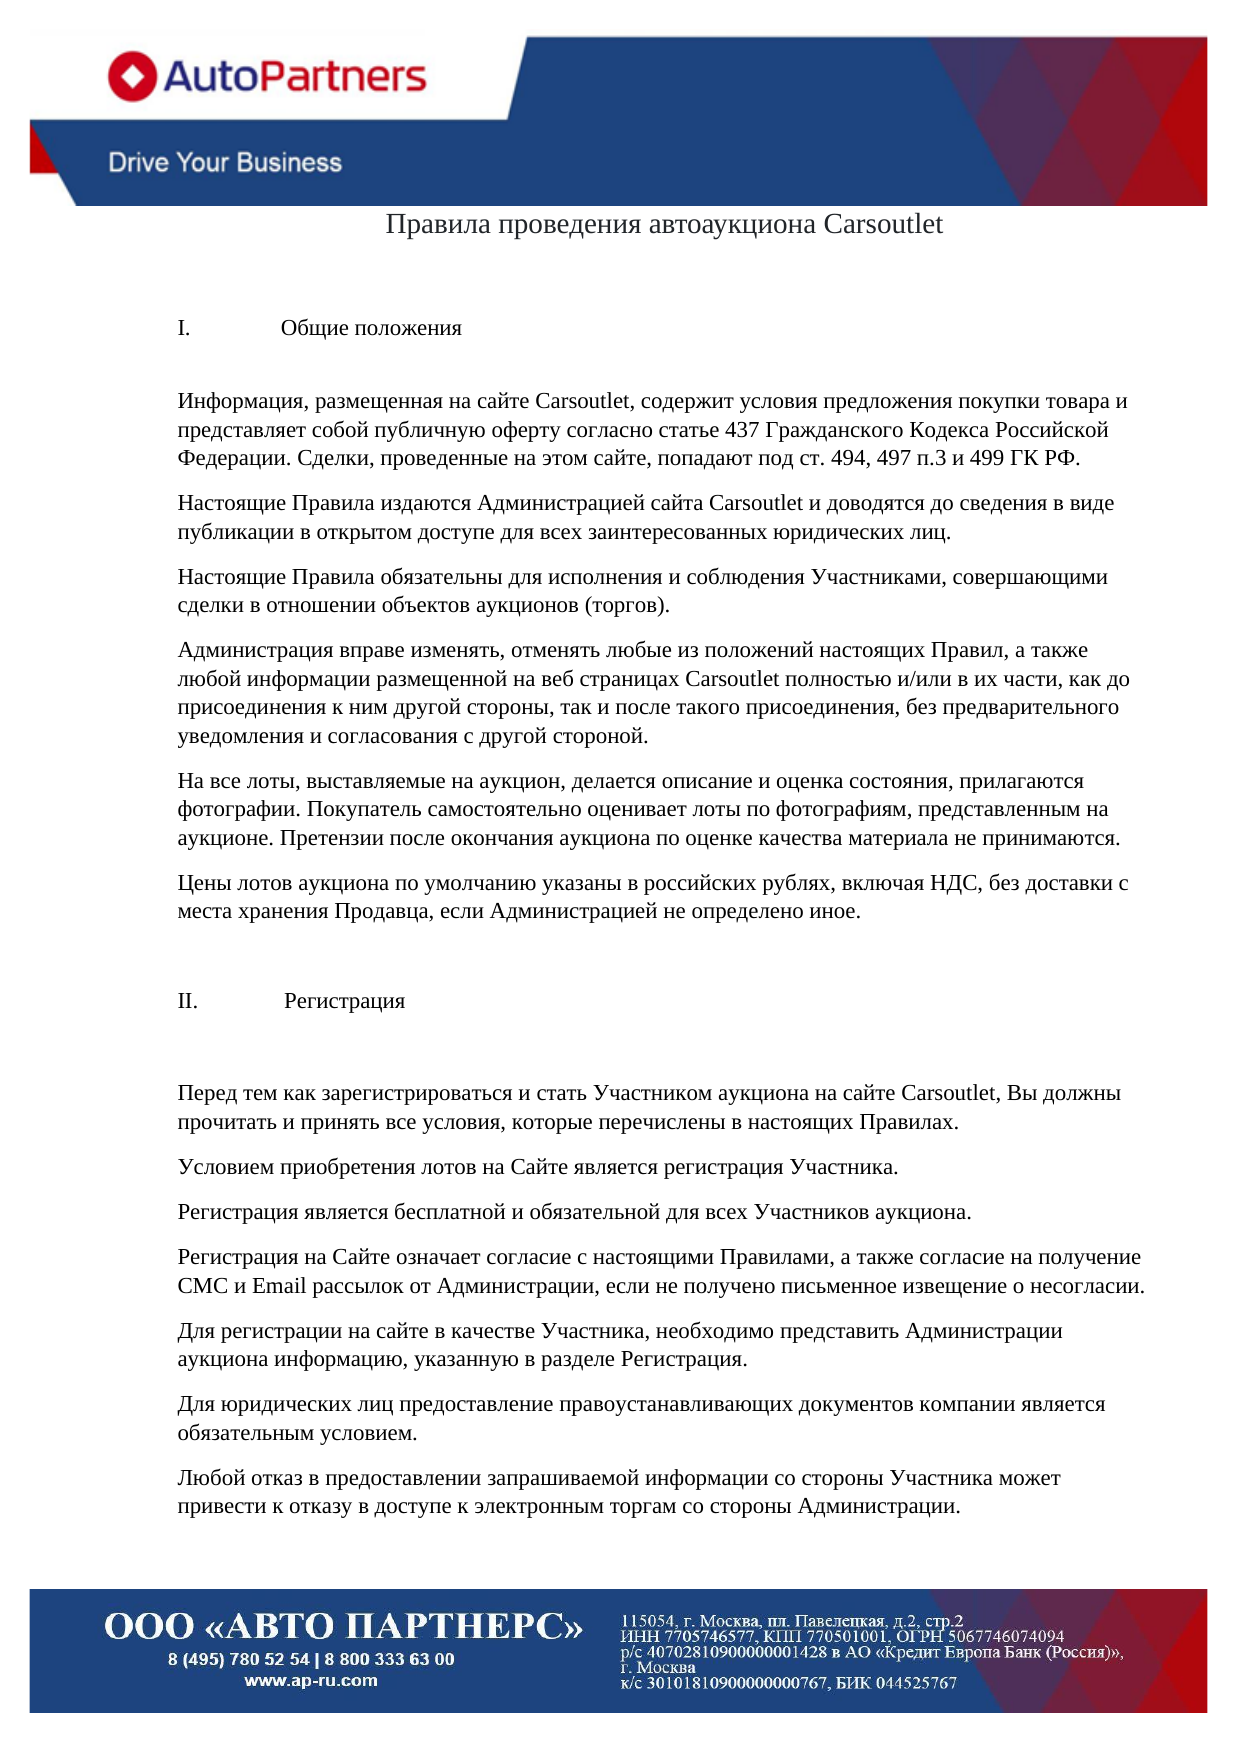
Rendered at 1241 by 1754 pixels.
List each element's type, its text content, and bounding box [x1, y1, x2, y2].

picture [29, 1589, 1208, 1713]
text Администрация вправе изменять, отменять любые из положений настоящих Правил, а также любой информации размещенной на веб страницах Carsoutlet полностью и/или в их части, как до присоединения к ним другой стороны, так и после такого присоединения, без предварительного уведомления и согласования с другой стороной. [177, 636, 1152, 748]
text Для юридических лиц предоставление правоустанавливающих документов компании является обязательным условием. [177, 1390, 1152, 1445]
text Правила проведения автоаукциона Carsoutlet [177, 206, 1152, 239]
text Условием приобретения лотов на Сайте является регистрация Участника. [177, 1153, 1152, 1179]
text Настоящие Правила издаются Администрацией сайта Carsoutlet и доводятся до сведения в виде публикации в открытом доступе для всех заинтересованных юридических лиц. [177, 489, 1152, 544]
text Настоящие Правила обязательны для исполнения и соблюдения Участниками, совершающими сделки в отношении объектов аукционов (торгов). [177, 563, 1152, 618]
text Любой отказ в предоставлении запрашиваемой информации со стороны Участника может привести к отказу в доступе к электронным торгам со стороны Администрации. [177, 1464, 1152, 1519]
text Цены лотов аукциона по умолчанию указаны в российских рублях, включая НДС, без доставки с места хранения Продавца, если Администрацией не определено иное. [177, 869, 1152, 924]
text Регистрация является бесплатной и обязательной для всех Участников аукциона. [177, 1198, 1152, 1224]
list Общие положения [177, 314, 1152, 340]
text Регистрация на Сайте означает согласие с настоящими Правилами, а также согласие на получение СМС и Email рассылок от Администрации, если не получено письменное извещение о несогласии. [177, 1243, 1152, 1298]
picture [29, 29, 1208, 206]
text Информация, размещенная на сайте Carsoutlet, содержит условия предложения покупки товара и представляет собой публичную оферту согласно статье 437 Гражданского Кодекса Российской Федерации. Сделки, проведенные на этом сайте, попадают под ст. 494, 497 п.3 и 499 ГК РФ. [177, 387, 1152, 471]
text Перед тем как зарегистрироваться и стать Участником аукциона на сайте Carsoutlet, Вы должны прочитать и принять все условия, которые перечислены в настоящих Правилах. [177, 1079, 1152, 1134]
text На все лоты, выставляемые на аукцион, делается описание и оценка состояния, прилагаются фотографии. Покупатель самостоятельно оценивает лоты по фотографиям, представленным на аукционе. Претензии после окончания аукциона по оценке качества материала не принимаются. [177, 767, 1152, 850]
text II. Регистрация [177, 987, 1152, 1014]
text Для регистрации на сайте в качестве Участника, необходимо представить Администрации аукциона информацию, указанную в разделе Регистрация. [177, 1317, 1152, 1372]
